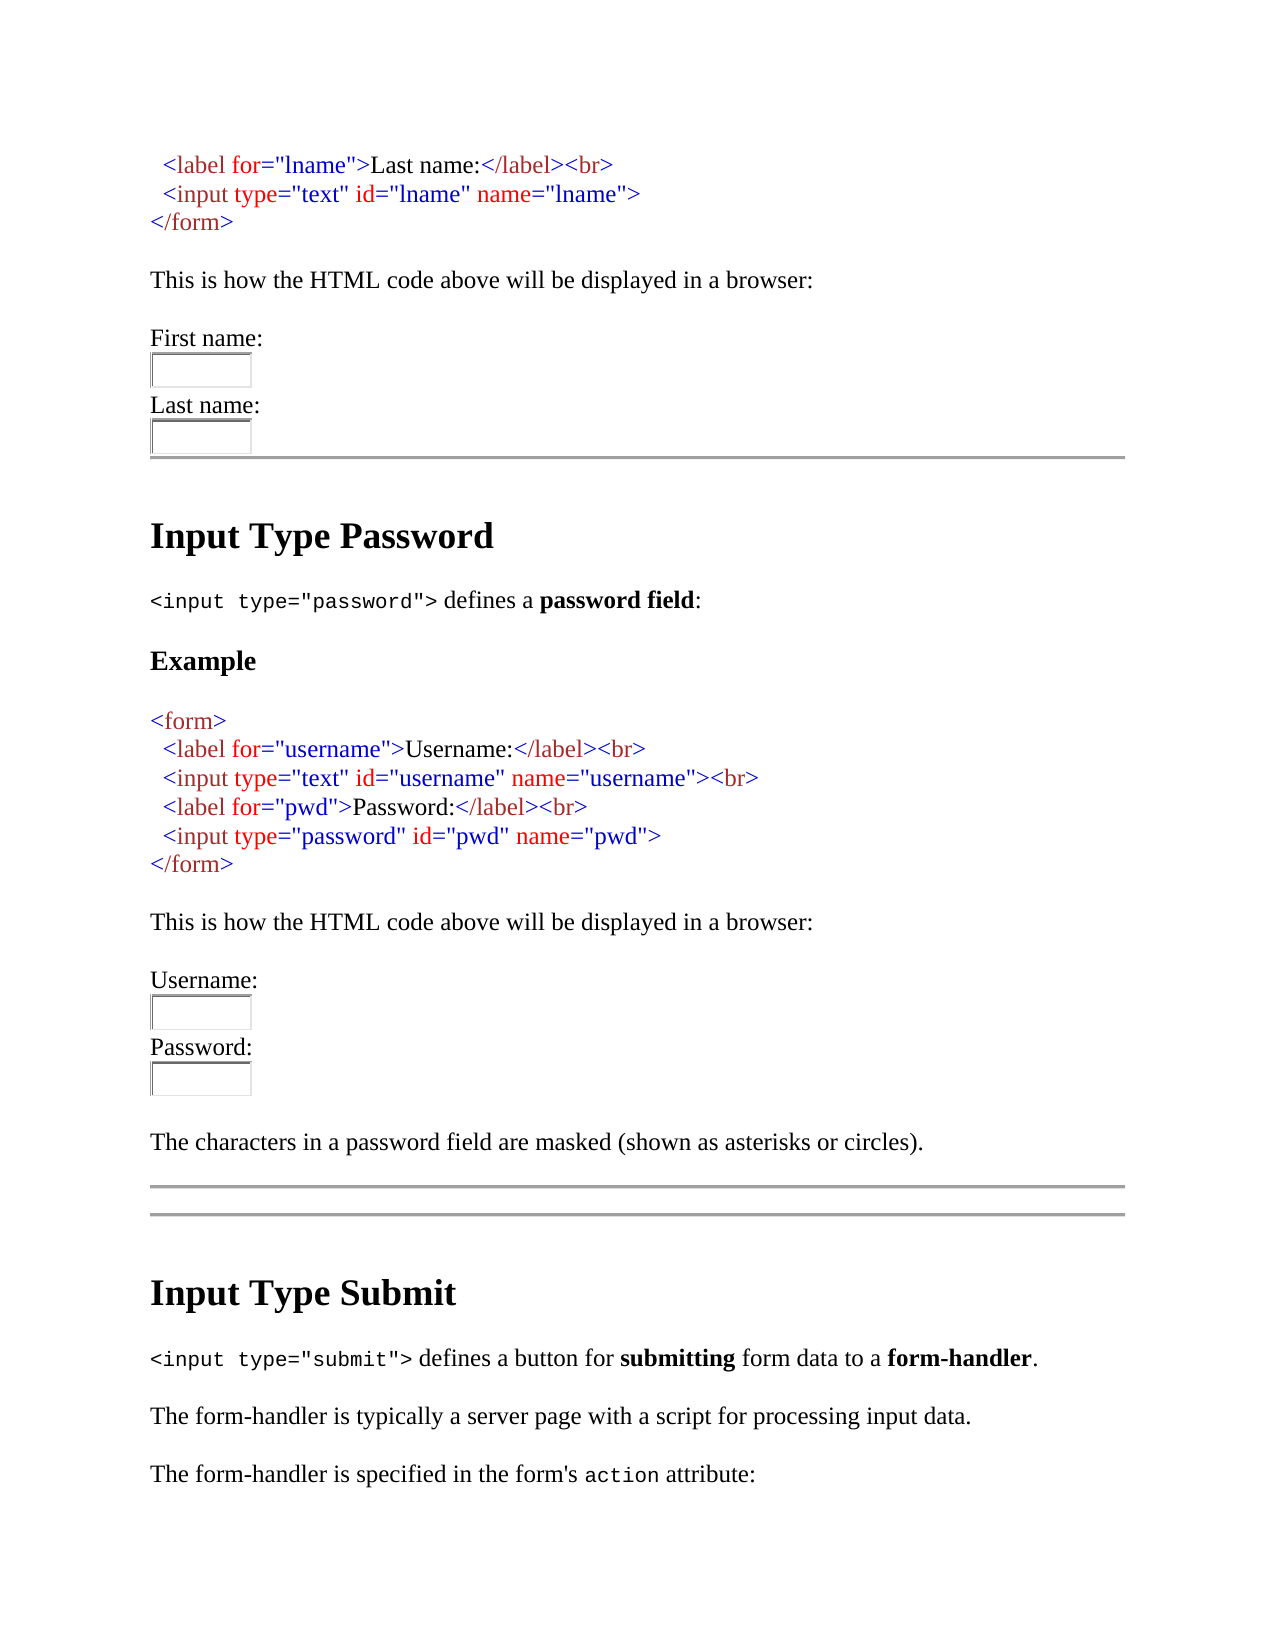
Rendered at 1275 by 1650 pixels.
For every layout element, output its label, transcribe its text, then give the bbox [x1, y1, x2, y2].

text This is how the HTML code above will be displayed in a browser: [150, 265, 1125, 294]
text This is how the HTML code above will be displayed in a browser: [150, 907, 1125, 936]
text The form-handler is specified in the form's action attribute: [150, 1459, 1125, 1489]
text Username: Password: [150, 965, 1125, 1098]
text Example [150, 644, 1125, 677]
text Input Type Password [150, 513, 1125, 556]
text <input type="password"> defines a password field: [150, 586, 1125, 615]
text Input Type Submit [150, 1270, 1125, 1313]
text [150, 150, 1125, 236]
text <input type="submit"> defines a button for submitting form data to a form-handler. [150, 1343, 1125, 1372]
text The form-handler is typically a server page with a script for processing input data. [150, 1401, 1125, 1430]
text The characters in a password field are masked (shown as asterisks or circles). [150, 1127, 1125, 1156]
text <form> <label for="username">Username:</label><br> <input type="text" id="username" name="username"><br> <label for="pwd">Password:</label><br> <input type="password" id="pwd" name="pwd"> </form> [150, 706, 1125, 878]
text First name: Last name: [150, 323, 1125, 456]
